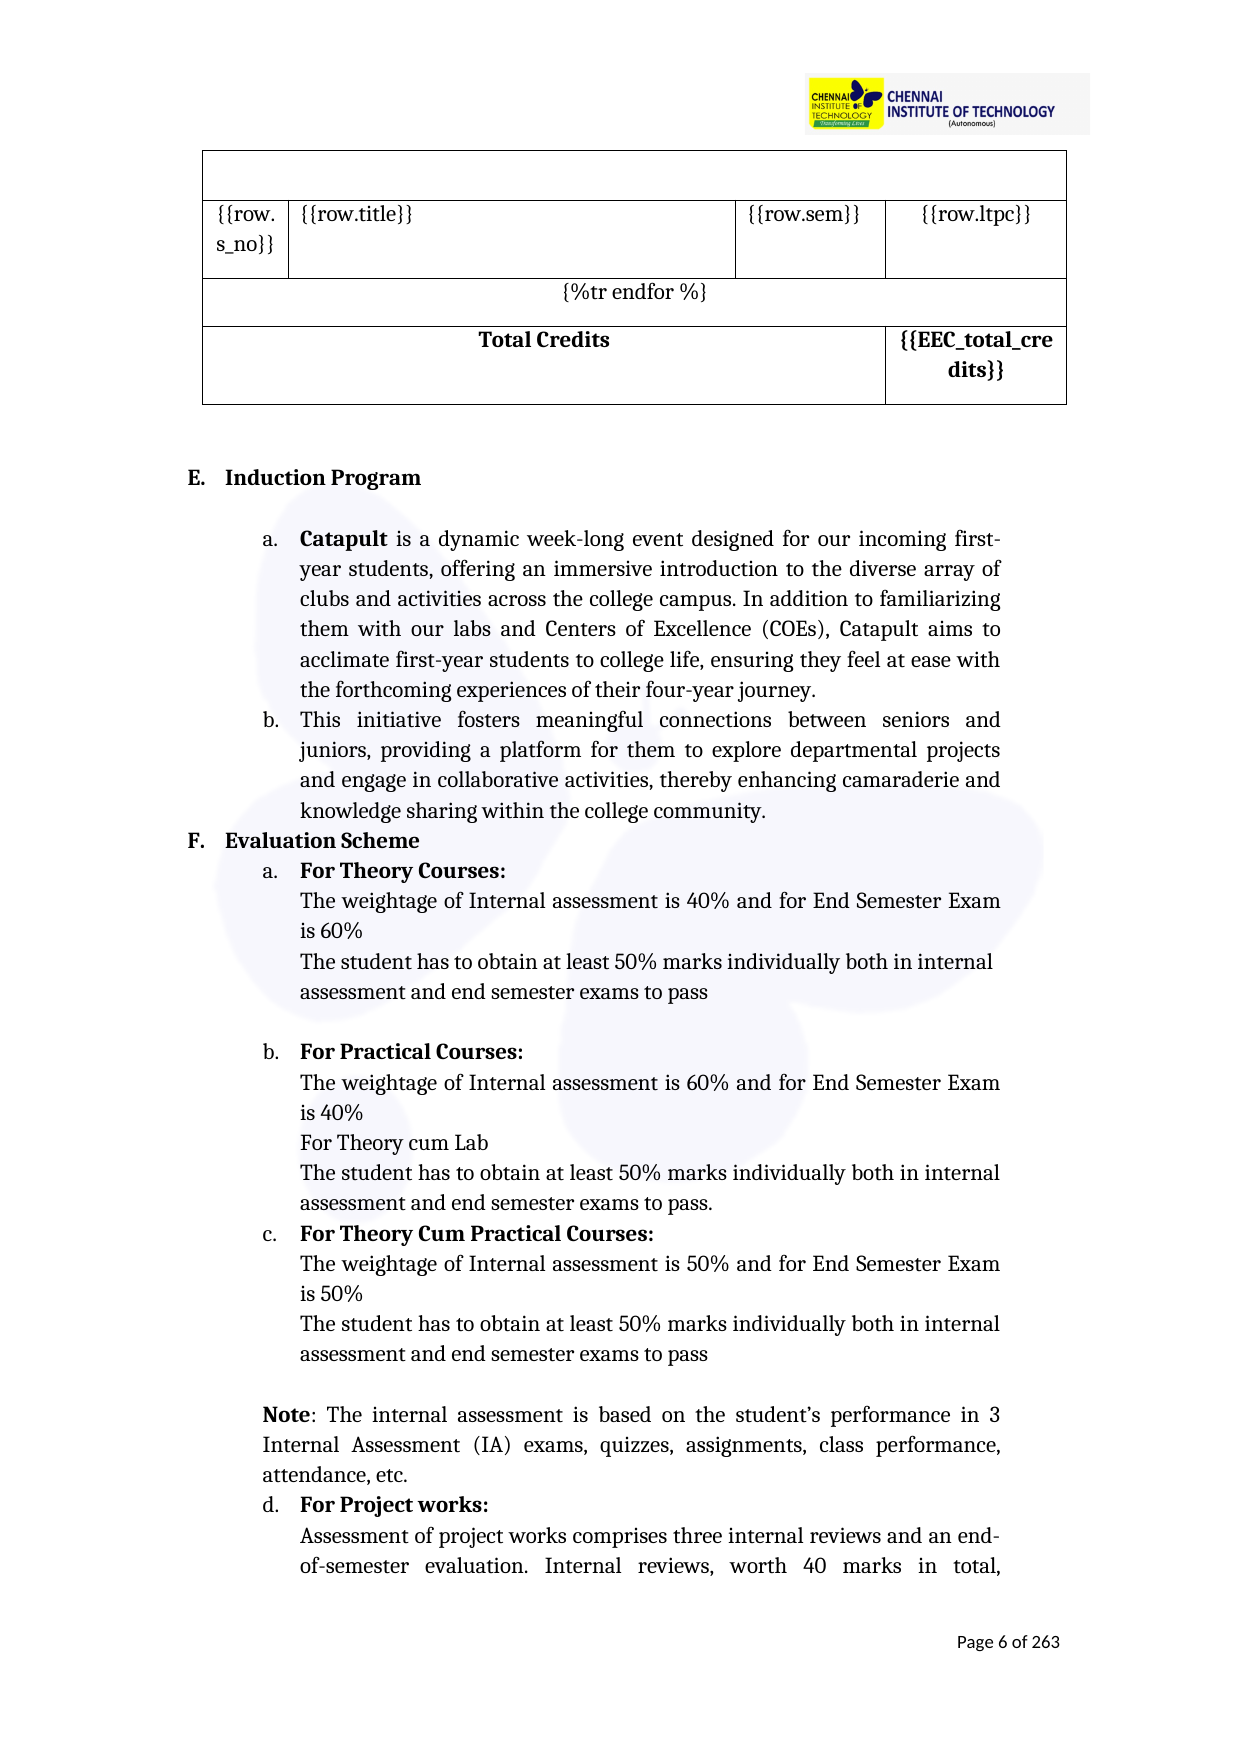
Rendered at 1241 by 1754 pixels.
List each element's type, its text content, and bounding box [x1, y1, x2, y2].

table_cell {{row.sem}} [736, 201, 885, 278]
table_cell {{row.s_no}} [203, 201, 288, 278]
text The weightage of Internal assessment is 50% and for End Semester Exam is 50% [300, 1251, 1002, 1307]
list For Project works: [262, 1492, 1002, 1519]
text assessment and end semester exams to pass [300, 979, 1002, 1005]
list This initiative fosters meaningful connections between seniors and juniors, providing a platform for them to explore departmental projects and engage in collaborative activities, thereby enhancing camaraderie and knowledge sharing within the college community. [262, 707, 1002, 824]
table_cell Total Credits [203, 327, 885, 404]
text The weightage of Internal assessment is 60% and for End Semester Exam is 40% [300, 1069, 1002, 1126]
picture [804, 73, 1091, 135]
text The student has to obtain at least 50% marks individually both in internal assessment and end semester exams to pass. [300, 1160, 1002, 1217]
table_cell {%tr endfor %} [203, 279, 1066, 326]
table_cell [203, 151, 1066, 199]
table_cell {{row.title}} [289, 201, 735, 278]
table_cell {{row.ltpc}} [886, 201, 1066, 278]
text Note: The internal assessment is based on the student’s performance in 3 Internal Assessment (IA) exams, quizzes, assignments, class performance, attendance, etc. [262, 1402, 1002, 1488]
list Evaluation Scheme [187, 828, 1002, 854]
text For Theory cum Lab [300, 1130, 1002, 1156]
list For Theory Cum Practical Courses: [262, 1220, 1002, 1247]
text The student has to obtain at least 50% marks individually both in internal assessment and end semester exams to pass [300, 1311, 1002, 1368]
table_cell {{EEC_total_credits}} [886, 327, 1066, 404]
list Induction Program [187, 465, 1090, 492]
text The weightage of Internal assessment is 40% and for End Semester Exam is 60% [300, 888, 1002, 945]
list For Practical Courses: [262, 1039, 1002, 1066]
list For Theory Courses: [262, 858, 1002, 884]
list Catapult is a dynamic week-long event designed for our incoming first-year students, offering an immersive introduction to the diverse array of clubs and activities across the college campus. In addition to familiarizing them with our labs and Centers of Excellence (COEs), Catapult aims to acclimate first-year students to college life, ensuring they feel at ease with the forthcoming experiences of their four-year journey. [262, 526, 1002, 703]
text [300, 1522, 1002, 1579]
text The student has to obtain at least 50% marks individually both in internal [300, 948, 1002, 975]
